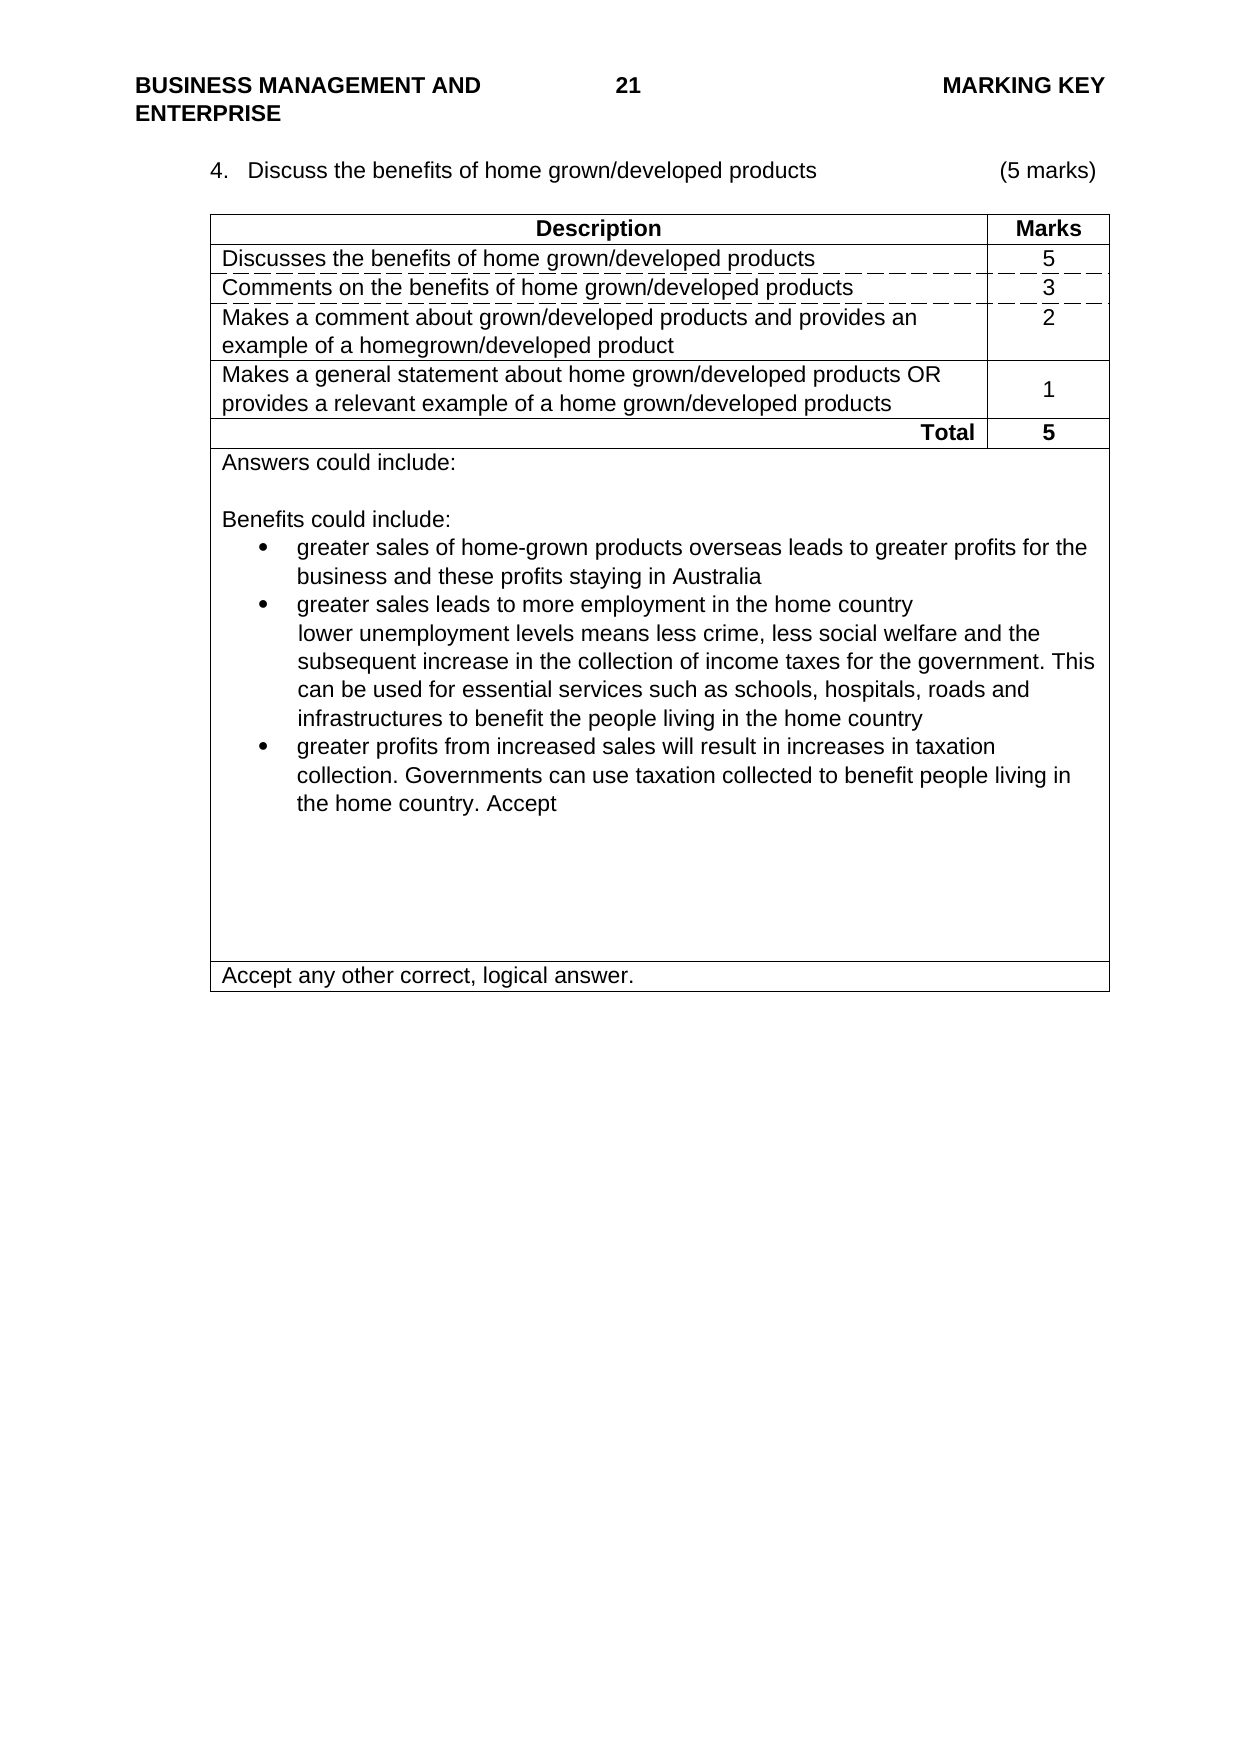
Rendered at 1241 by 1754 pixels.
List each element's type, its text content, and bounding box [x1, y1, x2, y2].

table_cell Comments on the benefits of home grown/developed products [211, 273, 987, 302]
table_cell 3 [988, 273, 1109, 302]
table_cell Makes a general statement about home grown/developed products OR provides a relevant example of a home grown/developed products [211, 361, 987, 418]
list Discuss the benefits of home grown/developed products (5 marks) [210, 157, 1134, 183]
table_cell 5 [988, 419, 1109, 448]
table_cell 2 [988, 303, 1109, 360]
table_cell Answers could include: Benefits could include: greater sales of home-grown products overseas leads to greater profits for the business and these profits staying in Australia greater sales leads to more employment in the home country lower unemployment levels means less crime, less social welfare and the subsequent increase in the collection of income taxes for the government. This can be used for essential services such as schools, hospitals, roads and infrastructures to benefit the people living in the home country greater profits from increased sales will result in increases in taxation collection. Governments can use taxation collected to benefit people living in the home country. Accept [211, 449, 1109, 961]
table_cell 1 [988, 361, 1109, 418]
table_cell Accept any other correct, logical answer. [211, 962, 1109, 991]
table_cell Discusses the benefits of home grown/developed products [211, 245, 987, 273]
table_cell Makes a comment about grown/developed products and provides an example of a homegrown/developed product [211, 303, 987, 360]
table_header Description [211, 215, 987, 243]
table_cell Total [211, 419, 987, 448]
table_cell 5 [988, 245, 1109, 273]
table_header Marks [988, 215, 1109, 243]
